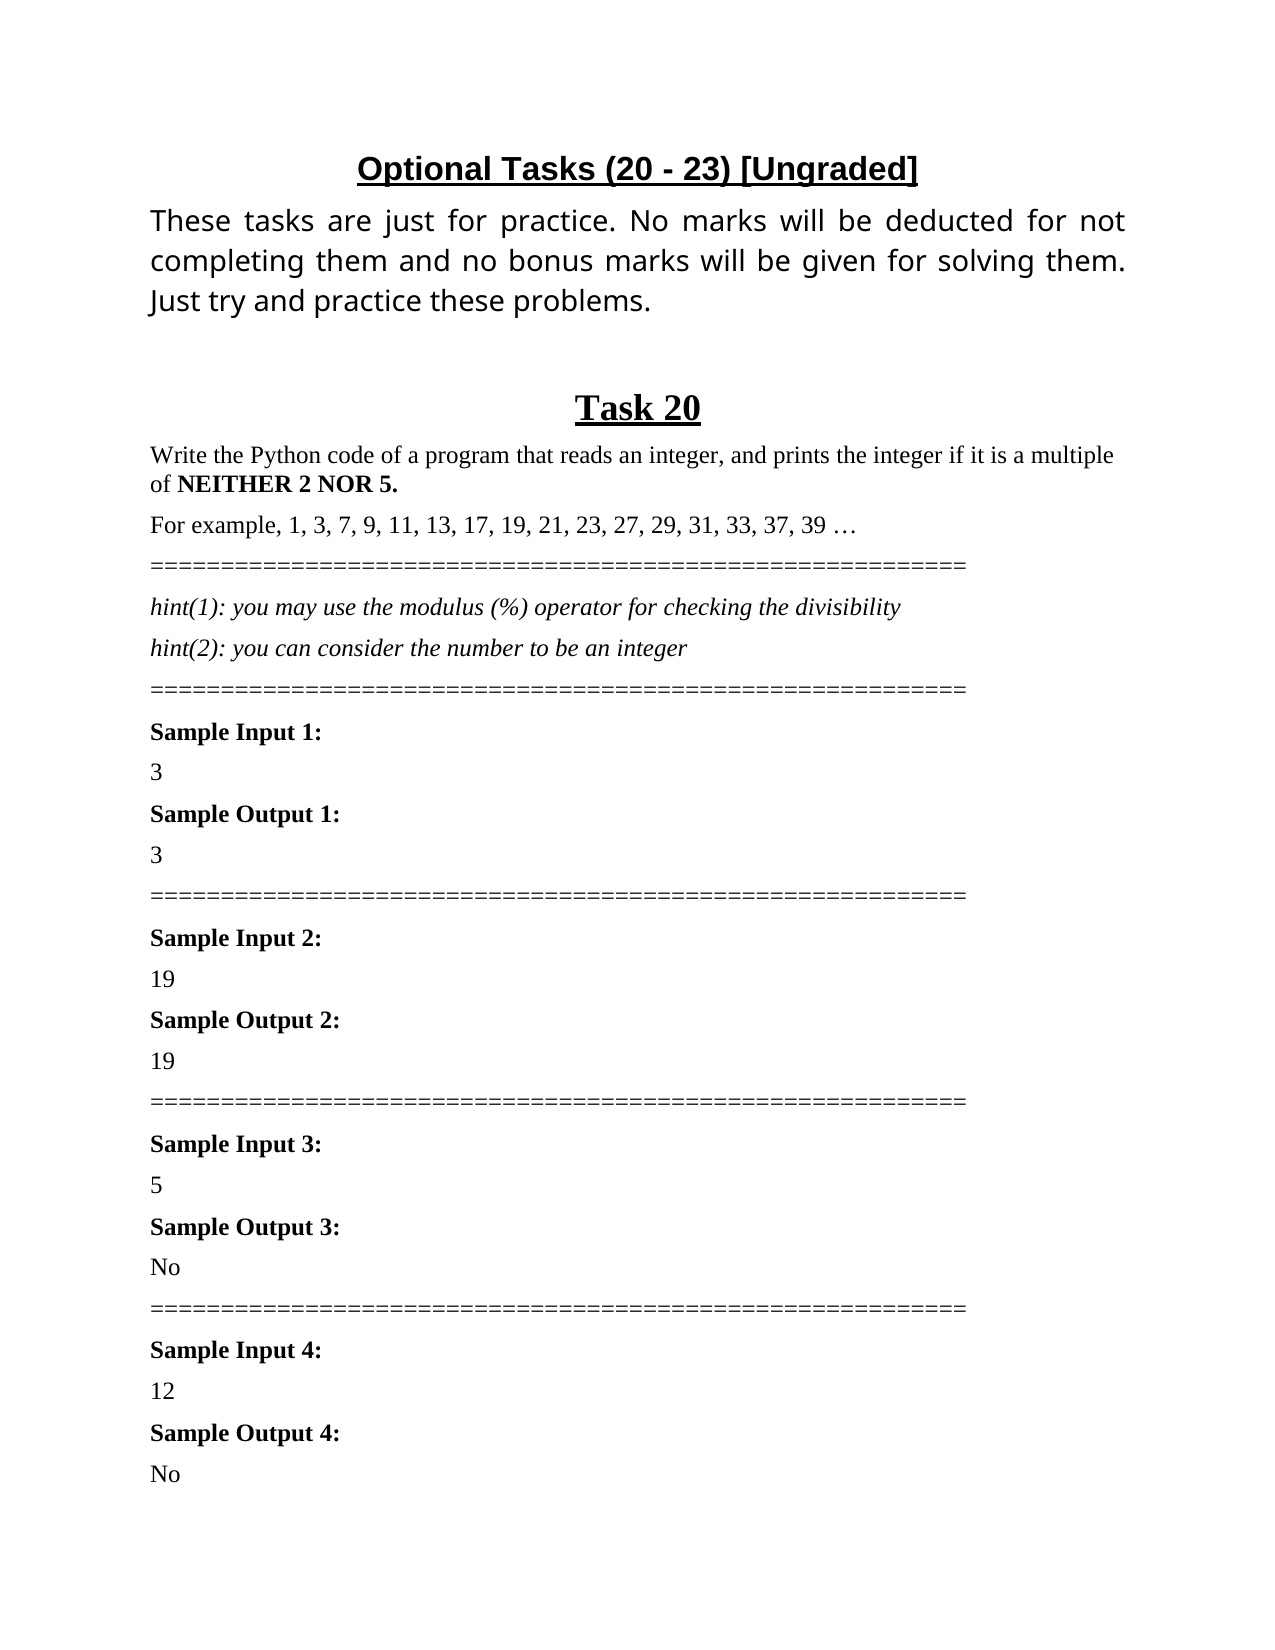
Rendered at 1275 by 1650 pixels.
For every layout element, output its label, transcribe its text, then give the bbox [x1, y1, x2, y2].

text These tasks are just for practice. No marks will be deducted for not completing them and no bonus marks will be given for solving them. Just try and practice these problems. [150, 201, 1126, 319]
subtitle Sample Output 1: [150, 799, 1185, 828]
text hint(1): you may use the modulus (%) operator for checking the divisibility hint(2): you can consider the number to be an integer [150, 592, 901, 662]
text ========================================================== [150, 551, 1185, 580]
text 12 [150, 1376, 1185, 1405]
subtitle Sample Output 3: [150, 1212, 1185, 1240]
subtitle Sample Input 4: [150, 1336, 1185, 1364]
text No [150, 1252, 1185, 1281]
text 19 [150, 964, 1185, 992]
text For example, 1, 3, 7, 9, 11, 13, 17, 19, 21, 23, 27, 29, 31, 33, 37, 39 … [150, 510, 1185, 539]
text ========================================================== [150, 1087, 1185, 1116]
subtitle Sample Input 3: [150, 1129, 1185, 1158]
text ========================================================== [150, 1294, 1185, 1322]
text ========================================================== [150, 675, 1185, 703]
subtitle Sample Output 4: [150, 1418, 1185, 1447]
text 3 [150, 840, 1185, 869]
text ========================================================== [150, 881, 1185, 910]
text 5 [150, 1170, 1185, 1199]
subtitle Sample Input 2: [150, 923, 1185, 952]
text 19 [150, 1046, 1185, 1075]
subtitle Sample Output 2: [150, 1005, 1185, 1034]
text No [150, 1459, 1185, 1487]
text Optional Tasks (20 - 23) [Ungraded] [355, 149, 920, 188]
subtitle Task 20 [407, 385, 868, 428]
text 3 [150, 757, 1185, 786]
text Write the Python code of a program that reads an integer, and prints the integer if it is a multiple of NEITHER 2 NOR 5. [150, 440, 1114, 497]
subtitle Sample Input 1: [150, 717, 1185, 745]
